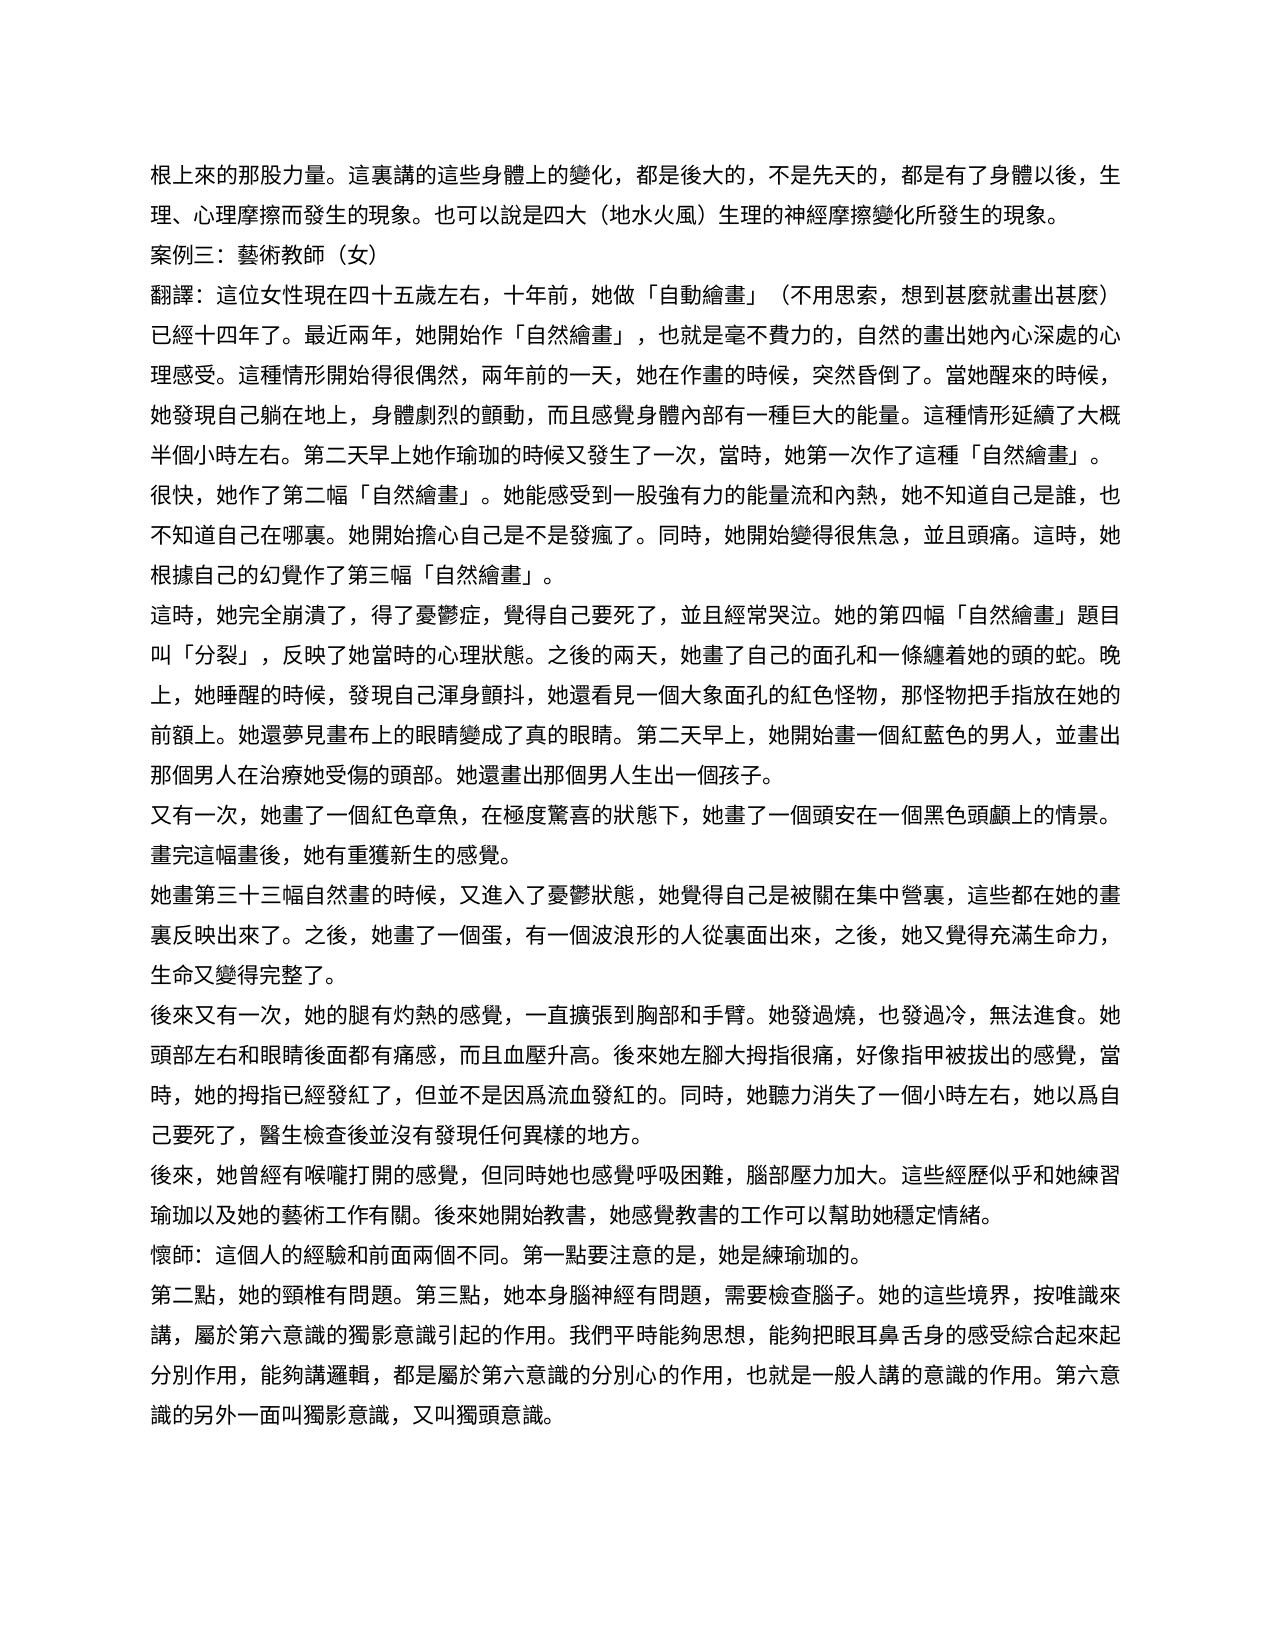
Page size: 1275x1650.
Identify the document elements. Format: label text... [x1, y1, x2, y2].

text 第二點，她的頸椎有問題。第三點，她本身腦神經有問題，需要檢查腦子。她的這些境界，按唯識來講，屬於第六意識的獨影意識引起的作用。我們平時能夠思想，能夠把眼耳鼻舌身的感受綜合起來起分別作用，能夠講邏輯，都是屬於第六意識的分別心的作用，也就是一般人講的意識的作用。第六意識的另外一面叫獨影意識，又叫獨頭意識。 [150, 1270, 1125, 1430]
text 她畫第三十三幅自然畫的時候，又進入了憂鬱狀態，她覺得自己是被關在集中營裏，這些都在她的畫裏反映出來了。之後，她畫了一個蛋，有一個波浪形的人從裏面出來，之後，她又覺得充滿生命力，生命又變得完整了。 [150, 870, 1125, 990]
text 案例三：藝術教師（女） [150, 230, 1125, 270]
text 懷師：這個人的經驗和前面兩個不同。第一點要注意的是，她是練瑜珈的。 [150, 1230, 1125, 1270]
text 後來又有一次，她的腿有灼熱的感覺，一直擴張到胸部和手臂。她發過燒，也發過冷，無法進食。她頭部左右和眼睛後面都有痛感，而且血壓升高。後來她左腳大拇指很痛，好像指甲被拔出的感覺，當時，她的拇指已經發紅了，但並不是因爲流血發紅的。同時，她聽力消失了一個小時左右，她以爲自己要死了，醫生檢查後並沒有發現任何異樣的地方。 [150, 990, 1125, 1150]
text 翻譯：這位女性現在四十五歲左右，十年前，她做「自動繪畫」（不用思索，想到甚麼就畫出甚麼）已經十四年了。最近兩年，她開始作「自然繪畫」，也就是毫不費力的，自然的畫出她內心深處的心理感受。這種情形開始得很偶然，兩年前的一天，她在作畫的時候，突然昏倒了。當她醒來的時候，她發現自己躺在地上，身體劇烈的顫動，而且感覺身體內部有一種巨大的能量。這種情形延續了大概半個小時左右。第二天早上她作瑜珈的時候又發生了一次，當時，她第一次作了這種「自然繪畫」。 [150, 270, 1125, 470]
text 這時，她完全崩潰了，得了憂鬱症，覺得自己要死了，並且經常哭泣。她的第四幅「自然繪畫」題目叫「分裂」，反映了她當時的心理狀態。之後的兩天，她畫了自己的面孔和一條纏着她的頭的蛇。晚上，她睡醒的時候，發現自己渾身顫抖，她還看見一個大象面孔的紅色怪物，那怪物把手指放在她的前額上。她還夢見畫布上的眼睛變成了真的眼睛。第二天早上，她開始畫一個紅藍色的男人，並畫出那個男人在治療她受傷的頭部。她還畫出那個男人生出一個孩子。 [150, 590, 1125, 790]
text 又有一次，她畫了一個紅色章魚，在極度驚喜的狀態下，她畫了一個頭安在一個黑色頭顱上的情景。畫完這幅畫後，她有重獲新生的感覺。 [150, 790, 1125, 870]
text 後來，她曾經有喉嚨打開的感覺，但同時她也感覺呼吸困難，腦部壓力加大。這些經歷似乎和她練習瑜珈以及她的藝術工作有關。後來她開始教書，她感覺教書的工作可以幫助她穩定情緒。 [150, 1150, 1125, 1230]
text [150, 150, 1125, 230]
text 很快，她作了第二幅「自然繪畫」。她能感受到一股強有力的能量流和內熱，她不知道自己是誰，也不知道自己在哪裏。她開始擔心自己是不是發瘋了。同時，她開始變得很焦急，並且頭痛。這時，她根據自己的幻覺作了第三幅「自然繪畫」。 [150, 470, 1125, 590]
